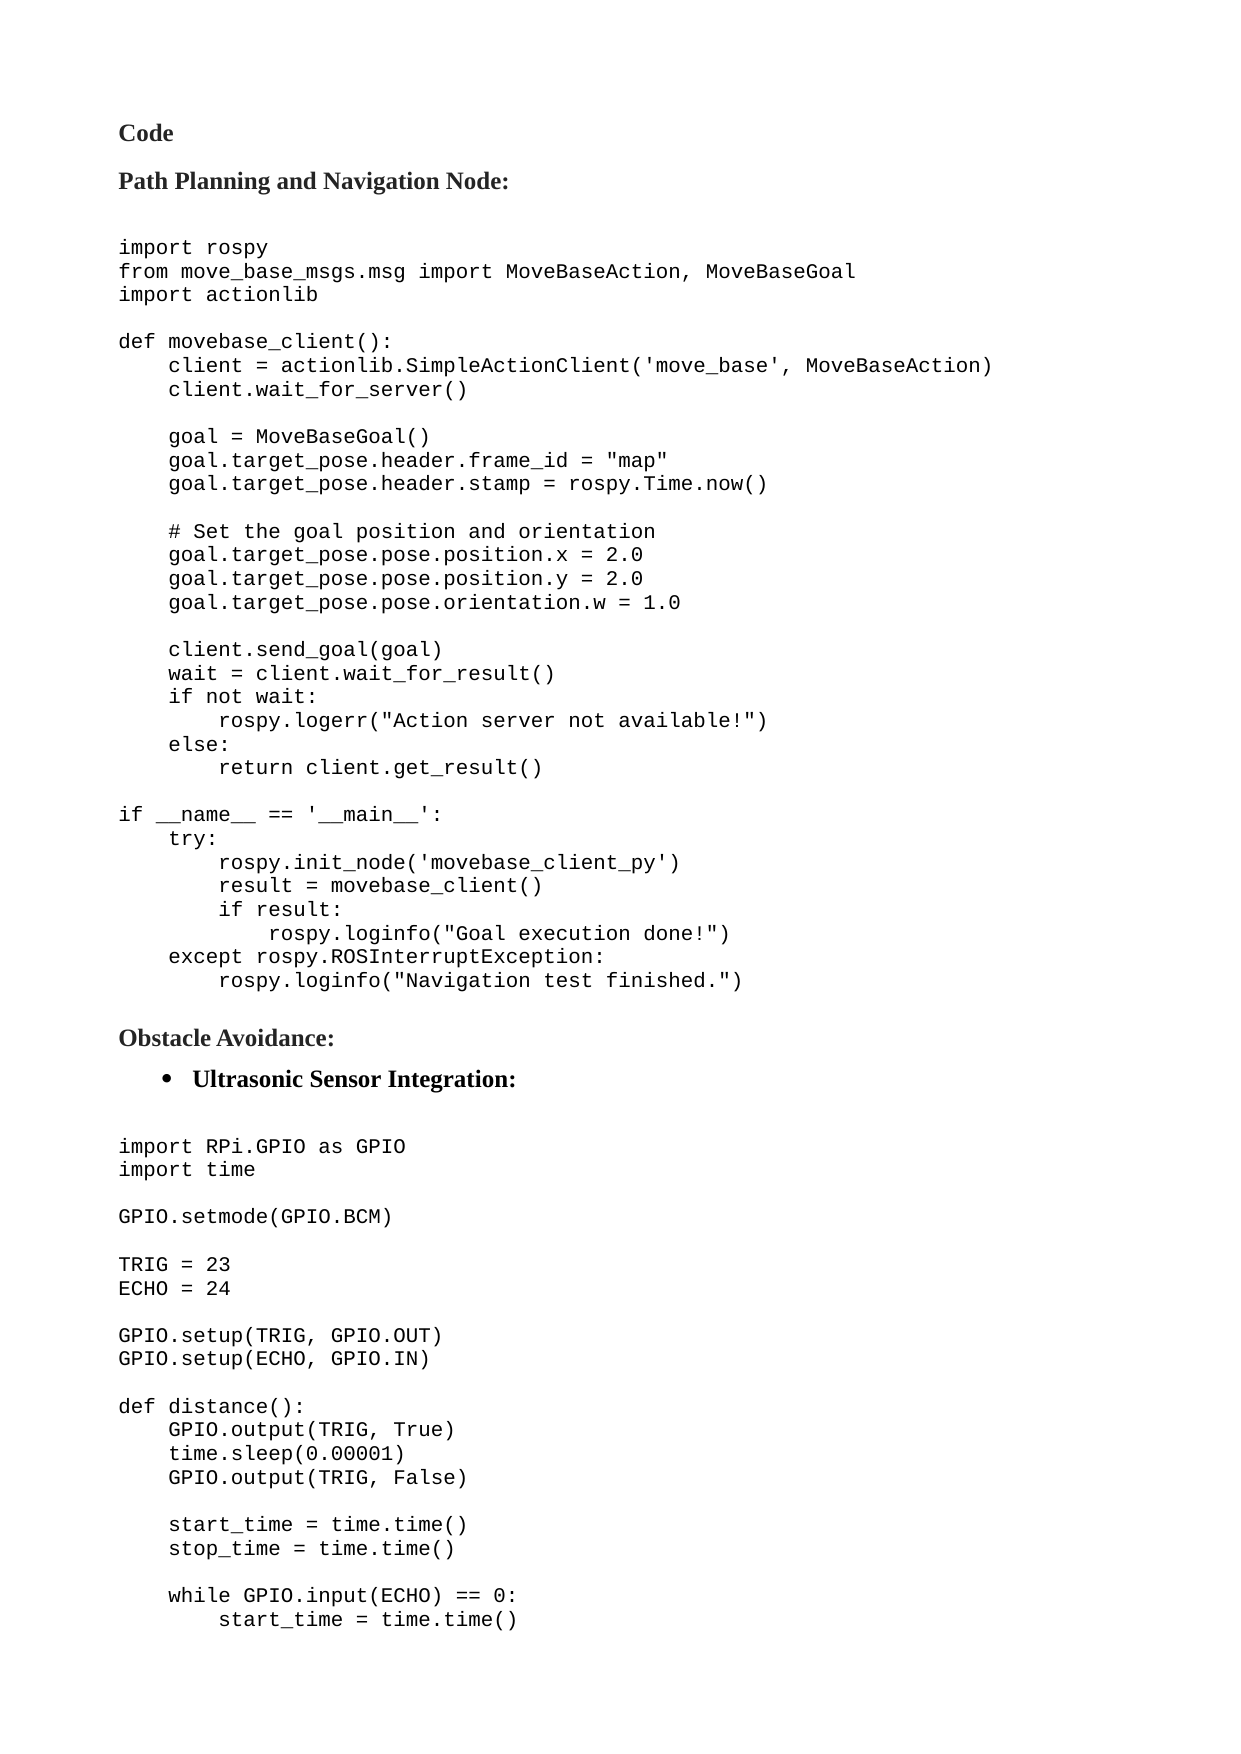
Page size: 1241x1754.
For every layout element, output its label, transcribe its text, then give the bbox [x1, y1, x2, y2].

text if not wait: [118, 686, 1122, 710]
subtitle Obstacle Avoidance: [118, 1023, 1122, 1052]
text rospy.loginfo("Goal execution done!") [118, 923, 1122, 946]
text def distance(): [118, 1396, 1122, 1419]
text if __name__ == '__main__': [118, 804, 1122, 828]
text ECHO = 24 [118, 1277, 1122, 1301]
text try: [118, 828, 1122, 852]
text GPIO.output(TRIG, False) [118, 1467, 1122, 1490]
text goal = MoveBaseGoal() [118, 426, 1122, 450]
text wait = client.wait_for_result() [118, 663, 1122, 686]
text import actionlib [118, 284, 1122, 308]
text import RPi.GPIO as GPIO [118, 1136, 1122, 1159]
text rospy.logerr("Action server not available!") [118, 710, 1122, 733]
text GPIO.output(TRIG, True) [118, 1419, 1122, 1443]
text import rospy [118, 237, 1122, 261]
text return client.get_result() [118, 757, 1122, 781]
text result = movebase_client() [118, 875, 1122, 899]
text GPIO.setup(TRIG, GPIO.OUT) [118, 1325, 1122, 1348]
text client = actionlib.SimpleActionClient('move_base', MoveBaseAction) [118, 355, 1122, 379]
text rospy.init_node('movebase_client_py') [118, 852, 1122, 875]
text client.send_goal(goal) [118, 639, 1122, 663]
text goal.target_pose.header.frame_id = "map" [118, 450, 1122, 473]
text time.sleep(0.00001) [118, 1443, 1122, 1467]
text GPIO.setmode(GPIO.BCM) [118, 1207, 1122, 1230]
list Ultrasonic Sensor Integration: [162, 1064, 1122, 1093]
text # Set the goal position and orientation [118, 521, 1122, 544]
text start_time = time.time() [118, 1514, 1122, 1538]
text goal.target_pose.pose.orientation.w = 1.0 [118, 592, 1122, 615]
text Code [118, 118, 1122, 147]
text client.wait_for_server() [118, 379, 1122, 402]
text if result: [118, 899, 1122, 923]
text else: [118, 733, 1122, 757]
text goal.target_pose.header.stamp = rospy.Time.now() [118, 473, 1122, 497]
text def movebase_client(): [118, 332, 1122, 355]
text rospy.loginfo("Navigation test finished.") [118, 970, 1122, 994]
text from move_base_msgs.msg import MoveBaseAction, MoveBaseGoal [118, 261, 1122, 284]
text stop_time = time.time() [118, 1538, 1122, 1561]
text Path Planning and Navigation Node: [118, 166, 1122, 194]
text start_time = time.time() [118, 1608, 1122, 1632]
text while GPIO.input(ECHO) == 0: [118, 1585, 1122, 1608]
text TRIG = 23 [118, 1254, 1122, 1277]
text GPIO.setup(ECHO, GPIO.IN) [118, 1348, 1122, 1372]
text except rospy.ROSInterruptException: [118, 946, 1122, 970]
text goal.target_pose.pose.position.x = 2.0 [118, 544, 1122, 568]
text goal.target_pose.pose.position.y = 2.0 [118, 568, 1122, 592]
text import time [118, 1159, 1122, 1183]
